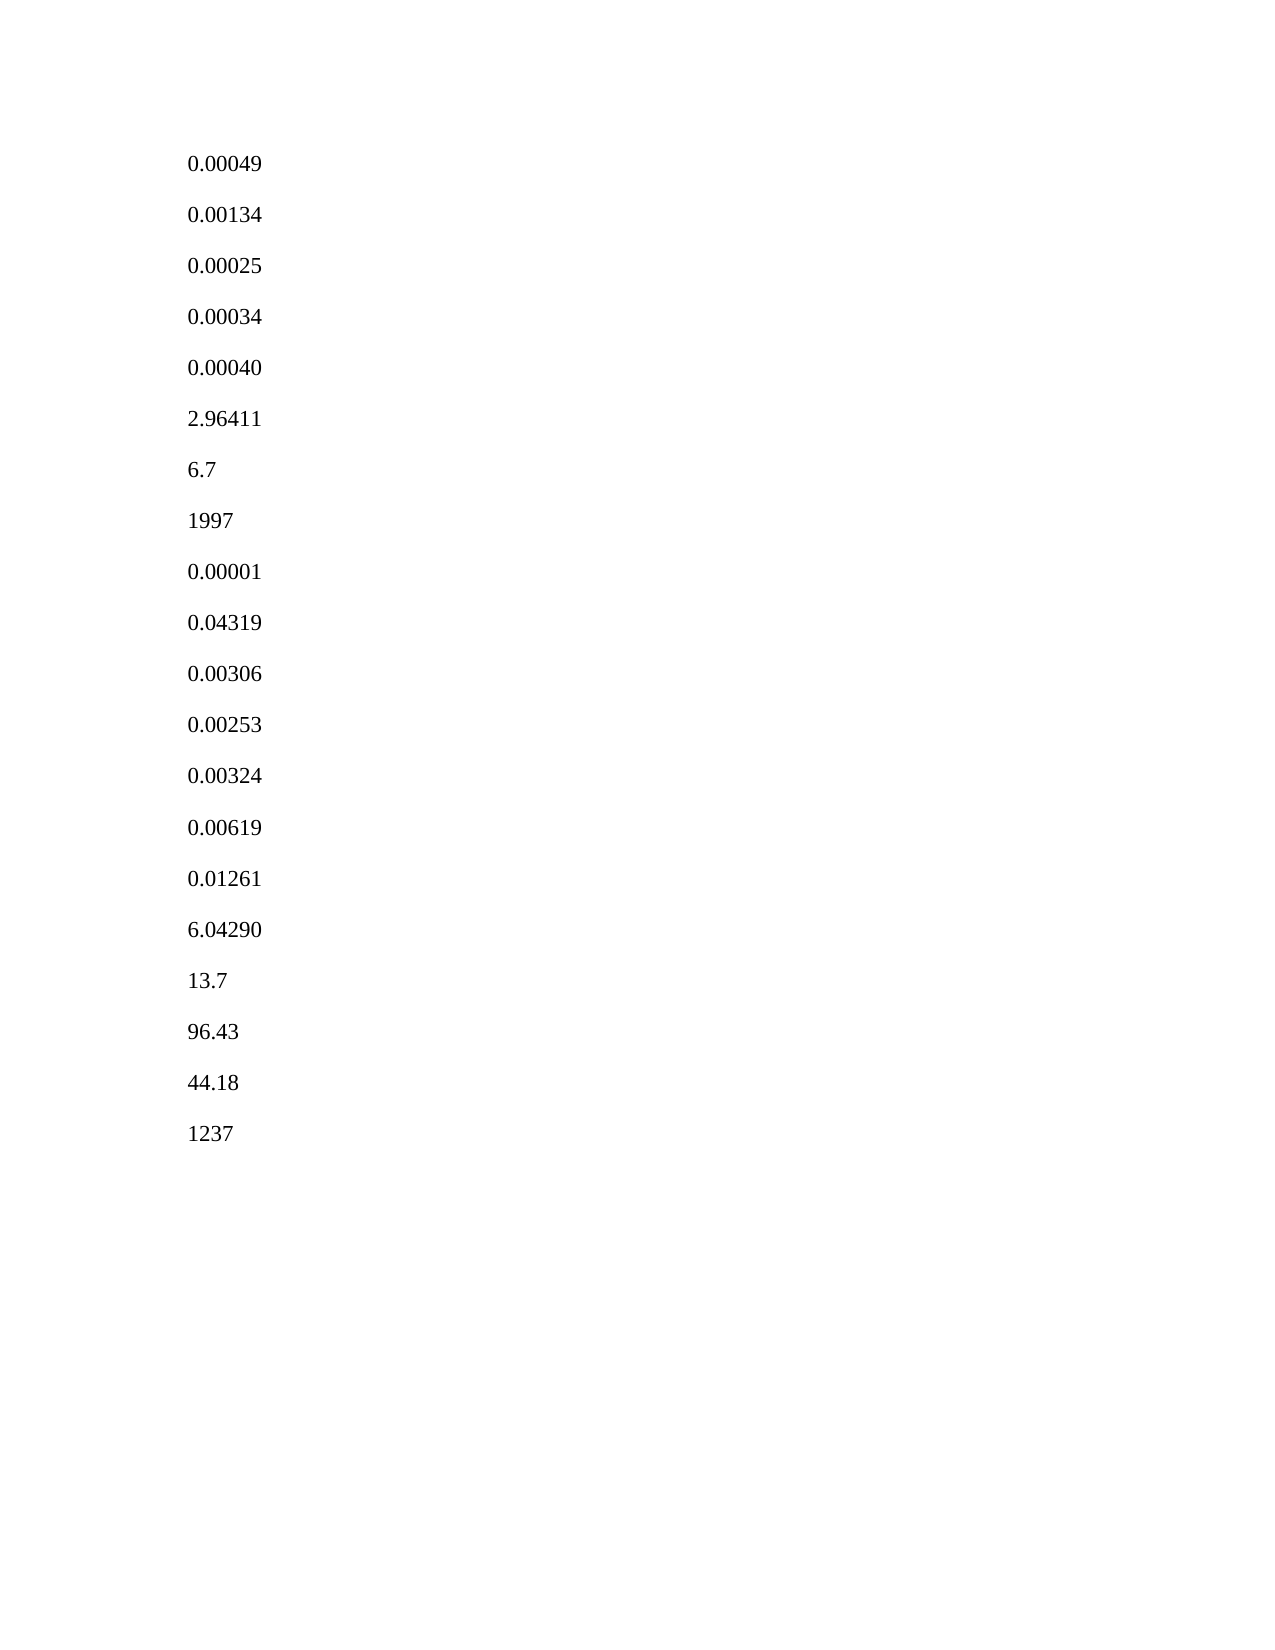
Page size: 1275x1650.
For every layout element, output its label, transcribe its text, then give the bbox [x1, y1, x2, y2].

table_cell 96.43 [176, 1018, 1076, 1069]
table_cell 0.00040 [176, 354, 1076, 405]
table_cell 0.00034 [176, 303, 1076, 354]
table_cell 0.00049 [176, 150, 1076, 201]
table_cell 0.00253 [176, 711, 1076, 762]
table_cell 0.00134 [176, 201, 1076, 252]
table_cell 0.01261 [176, 865, 1076, 916]
table_cell 0.00619 [176, 814, 1076, 864]
table_cell 1997 [176, 507, 1076, 558]
table_cell 44.18 [176, 1069, 1076, 1120]
table_cell 6.7 [176, 456, 1076, 507]
table_cell 6.04290 [176, 916, 1076, 967]
table_cell 0.00025 [176, 252, 1076, 303]
table_cell 0.00324 [176, 763, 1076, 813]
table_cell 0.00001 [176, 558, 1076, 609]
table_cell 0.04319 [176, 609, 1076, 660]
table_cell 2.96411 [176, 405, 1076, 456]
table_cell 0.00306 [176, 660, 1076, 711]
table_cell 13.7 [176, 967, 1076, 1018]
table_cell 1237 [176, 1120, 1076, 1171]
